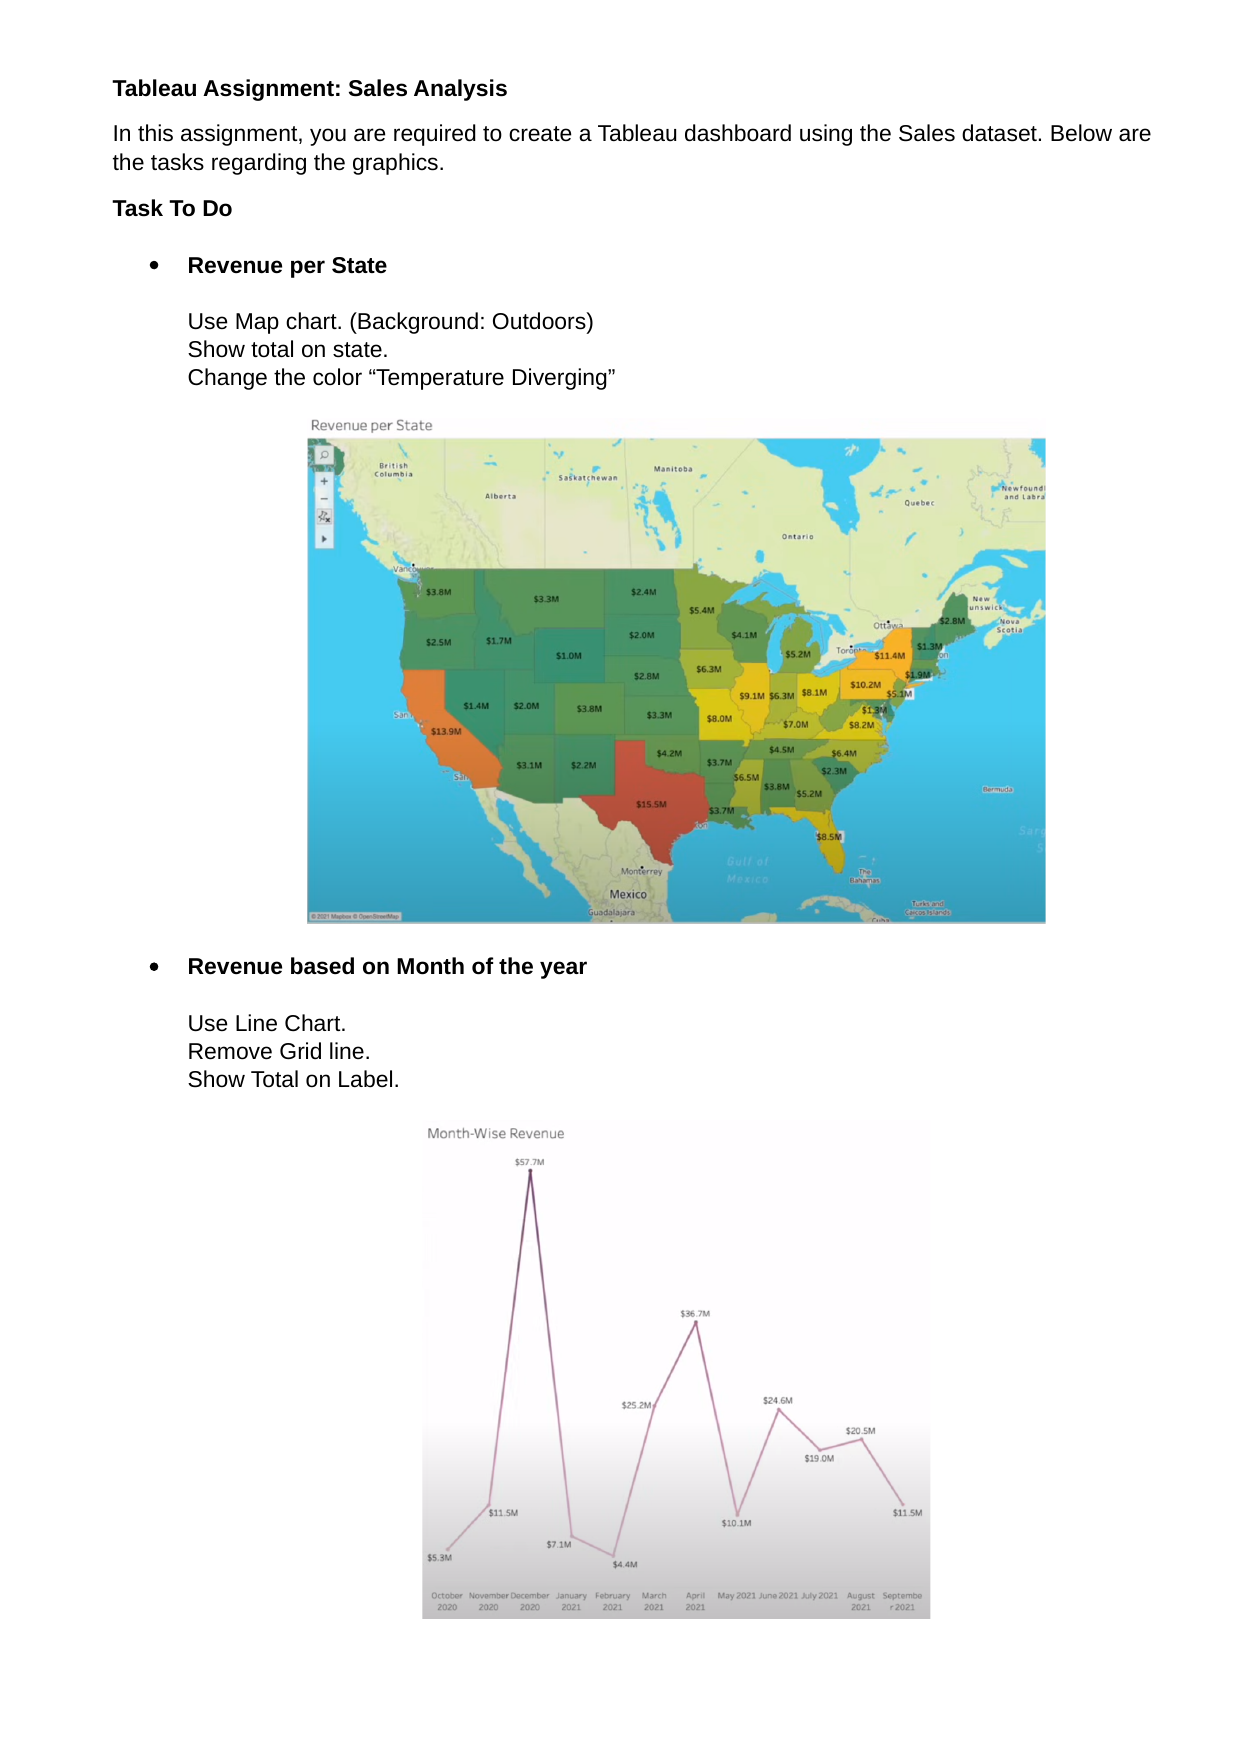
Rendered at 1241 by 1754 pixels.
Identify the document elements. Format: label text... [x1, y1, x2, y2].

list Remove Grid line. [187, 1036, 1165, 1064]
list Change the color “Temperature Diverging” [187, 362, 1165, 391]
list Use Line Chart. [187, 1008, 1165, 1036]
picture [422, 1120, 931, 1619]
text Task To Do [75, 194, 1165, 222]
text Tableau Assignment: Sales Analysis [112, 75, 1165, 101]
list Revenue based on Month of the year [150, 951, 1165, 979]
list Revenue per State [150, 250, 1165, 278]
list Show Total on Label. [187, 1064, 1165, 1092]
list Use Map chart. (Background: Outdoors) [187, 306, 1165, 334]
list Show total on state. [187, 334, 1165, 362]
picture [307, 418, 1046, 924]
text In this assignment, you are required to create a Tableau dashboard using the Sales dataset. Below are the tasks regarding the graphics. [112, 120, 1165, 175]
